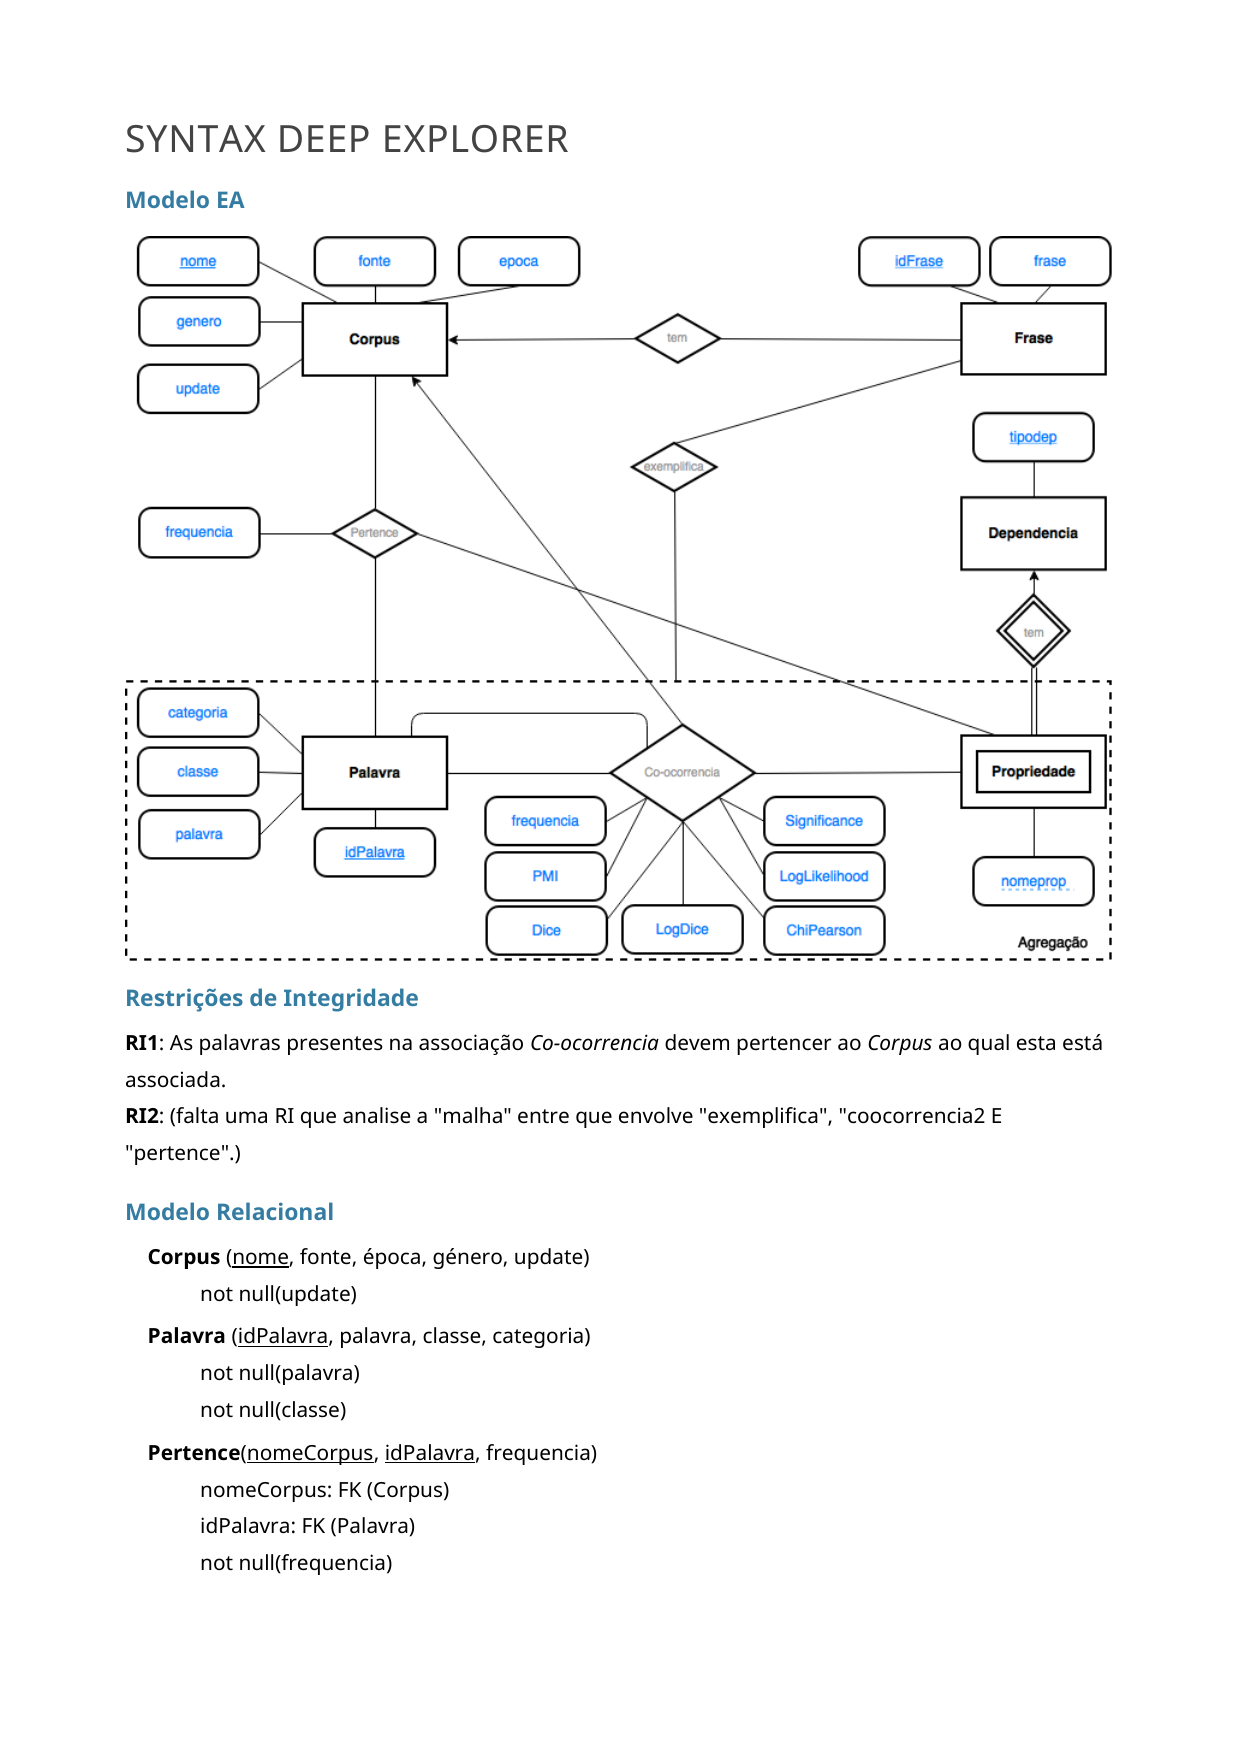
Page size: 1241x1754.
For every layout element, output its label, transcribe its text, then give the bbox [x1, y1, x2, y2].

text nomeCorpus: FK (Corpus) [147, 1475, 1115, 1503]
text not null(update) [147, 1279, 1115, 1307]
subtitle Syntax Deep Explorer [125, 112, 1115, 163]
text RI2: (falta uma RI que analise a "malha" entre que envolve "exemplifica", "coocorrencia2 E "pertence".) [125, 1102, 1115, 1167]
text not null(palavra) [147, 1358, 1115, 1387]
text Pertence(nomeCorpus, idPalavra, frequencia) [147, 1438, 1115, 1466]
text not null(classe) [125, 1395, 1115, 1424]
subtitle Modelo EA [125, 184, 1115, 215]
text RI1: As palavras presentes na associação Co-ocorrencia devem pertencer ao Corpus ao qual esta está associada. [125, 1028, 1115, 1093]
text Palavra (idPalavra, palavra, classe, categoria) [147, 1322, 1115, 1350]
subtitle Restrições de Integridade [125, 982, 1115, 1013]
text not null(frequencia) [147, 1548, 1115, 1577]
text Corpus (nome, fonte, época, género, update) [147, 1242, 1115, 1271]
text idPalavra: FK (Palavra) [147, 1512, 1115, 1540]
subtitle Modelo Relacional [125, 1196, 1115, 1227]
picture [125, 236, 1113, 962]
